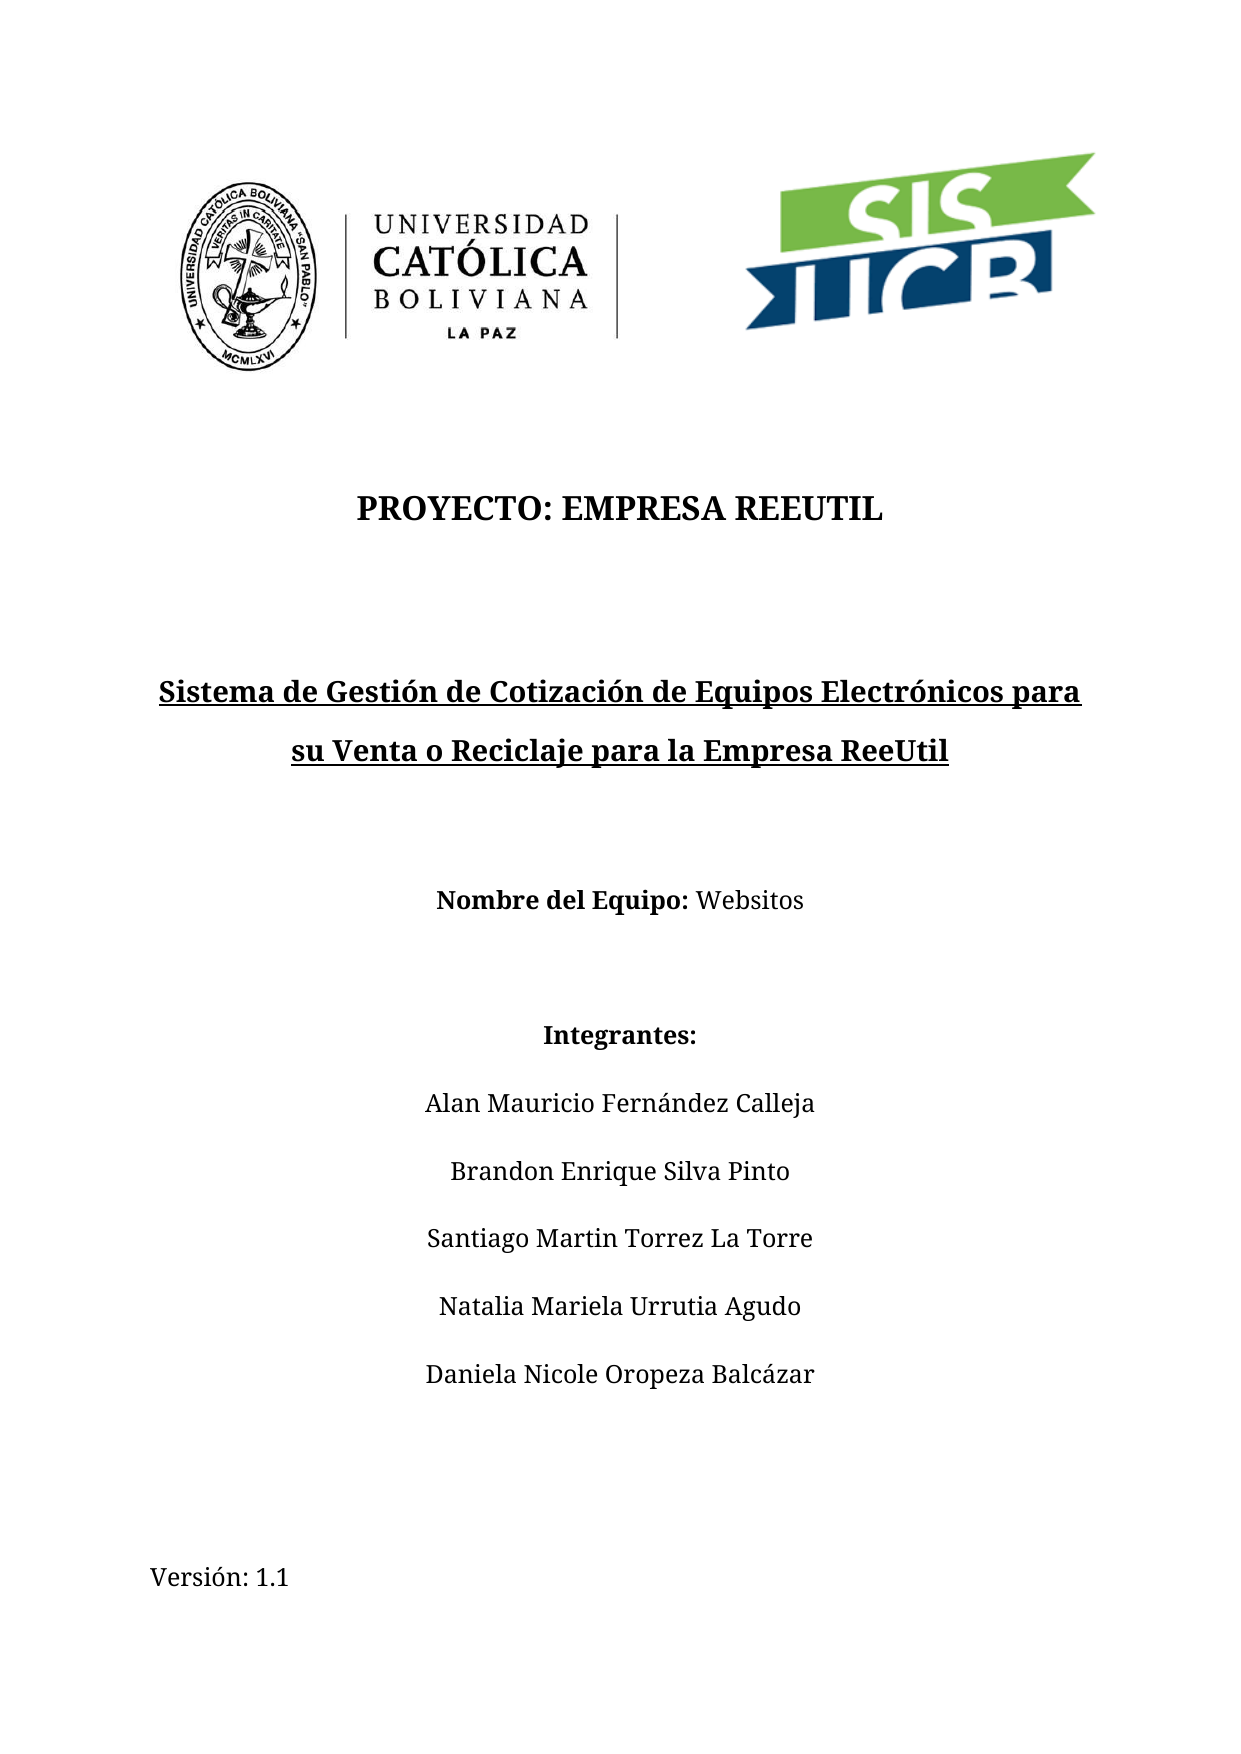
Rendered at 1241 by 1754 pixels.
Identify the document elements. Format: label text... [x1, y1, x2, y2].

picture [157, 168, 642, 374]
text Versión: 1.1 [150, 1559, 1090, 1594]
text PROYECTO: EMPRESA REEUTIL [150, 484, 1090, 530]
text Nombre del Equipo: Websitos [150, 882, 1090, 917]
text Brandon Enrique Silva Pinto [150, 1153, 1090, 1187]
text Daniela Nicole Oropeza Balcázar [150, 1356, 1090, 1391]
text Integrantes: [150, 1018, 1090, 1052]
text Alan Mauricio Fernández Calleja [150, 1086, 1090, 1120]
text Santiago Martin Torrez La Torre [150, 1221, 1090, 1255]
text Natalia Mariela Urrutia Agudo [150, 1289, 1090, 1323]
picture [698, 150, 1130, 355]
text Sistema de Gestión de Cotización de Equipos Electrónicos para su Venta o Reciclaje para la Empresa ReeUtil [150, 671, 1090, 770]
